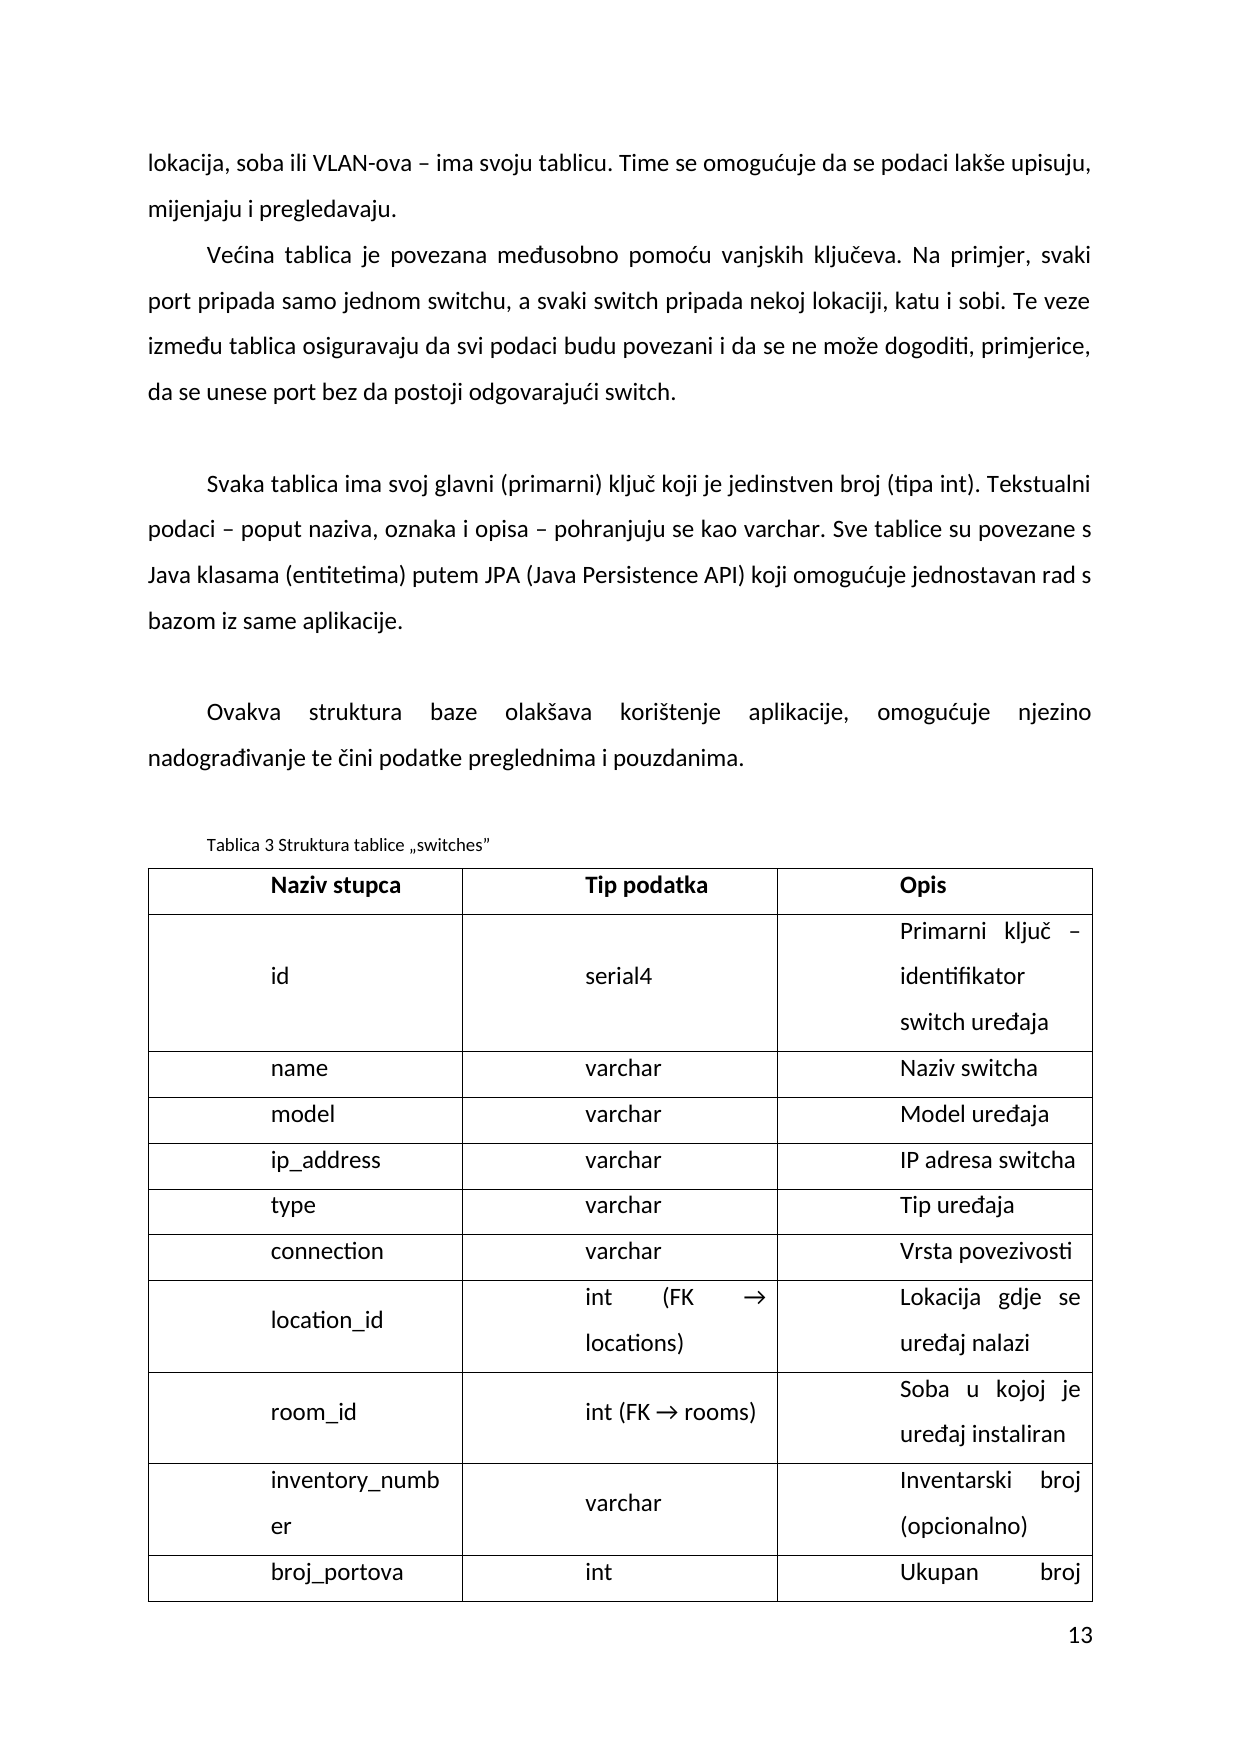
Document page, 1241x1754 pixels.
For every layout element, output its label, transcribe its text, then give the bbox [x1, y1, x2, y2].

table_cell IP adresa switcha [778, 1144, 1092, 1188]
table_cell varchar [463, 1144, 777, 1188]
table_cell ip_address [149, 1144, 462, 1188]
table_cell id [149, 915, 462, 1051]
table_cell int (FK → rooms) [463, 1373, 777, 1463]
table_cell inventory_number [149, 1464, 462, 1555]
table_cell connection [149, 1235, 462, 1280]
text Ovakva struktura baze olakšava korištenje aplikacije, omogućuje njezino nadograđivanje te čini podatke preglednima i pouzdanima. [148, 696, 1093, 773]
table_cell varchar [463, 1190, 777, 1234]
table_header Tip podatka [463, 869, 777, 914]
table_cell int [463, 1556, 777, 1601]
table_cell Soba u kojoj je uređaj instaliran [778, 1373, 1092, 1463]
table_cell Naziv switcha [778, 1052, 1092, 1097]
table_cell varchar [463, 1098, 777, 1143]
table_cell model [149, 1098, 462, 1143]
text Svaka tablica ima svoj glavni (primarni) ključ koji je jedinstven broj (tipa int). Tekstualni podaci – poput naziva, oznaka i opisa – pohranjuju se kao varchar. Sve tablice su povezane s Java klasama (entitetima) putem JPA (Java Persistence API) koji omogućuje jednostavan rad s bazom iz same aplikacije. [148, 468, 1093, 635]
table_cell Model uređaja [778, 1098, 1092, 1143]
table_cell location_id [149, 1281, 462, 1372]
table_cell Primarni ključ – identifikator switch uređaja [778, 915, 1092, 1051]
table_cell Lokacija gdje se uređaj nalazi [778, 1281, 1092, 1372]
table_cell varchar [463, 1052, 777, 1097]
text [148, 148, 1093, 224]
table_cell varchar [463, 1235, 777, 1280]
text Većina tablica je povezana međusobno pomoću vanjskih ključeva. Na primjer, svaki port pripada samo jednom switchu, a svaki switch pripada nekoj lokaciji, katu i sobi. Te veze između tablica osiguravaju da svi podaci budu povezani i da se ne može dogoditi, primjerice, da se unese port bez da postoji odgovarajući switch. [148, 239, 1093, 407]
table_cell serial4 [463, 915, 777, 1051]
table_cell int (FK → locations) [463, 1281, 777, 1372]
table_cell Tip uređaja [778, 1190, 1092, 1234]
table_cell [778, 1556, 1092, 1601]
table_header Naziv stupca [149, 869, 462, 914]
table_cell Vrsta povezivosti [778, 1235, 1092, 1280]
text Tablica 3 Struktura tablice „switches” [148, 833, 1093, 856]
table_cell broj_portova [149, 1556, 462, 1601]
table_header Opis [778, 869, 1092, 914]
table_cell varchar [463, 1464, 777, 1555]
table_cell room_id [149, 1373, 462, 1463]
table_cell Inventarski broj (opcionalno) [778, 1464, 1092, 1555]
table_cell type [149, 1190, 462, 1234]
table_cell name [149, 1052, 462, 1097]
